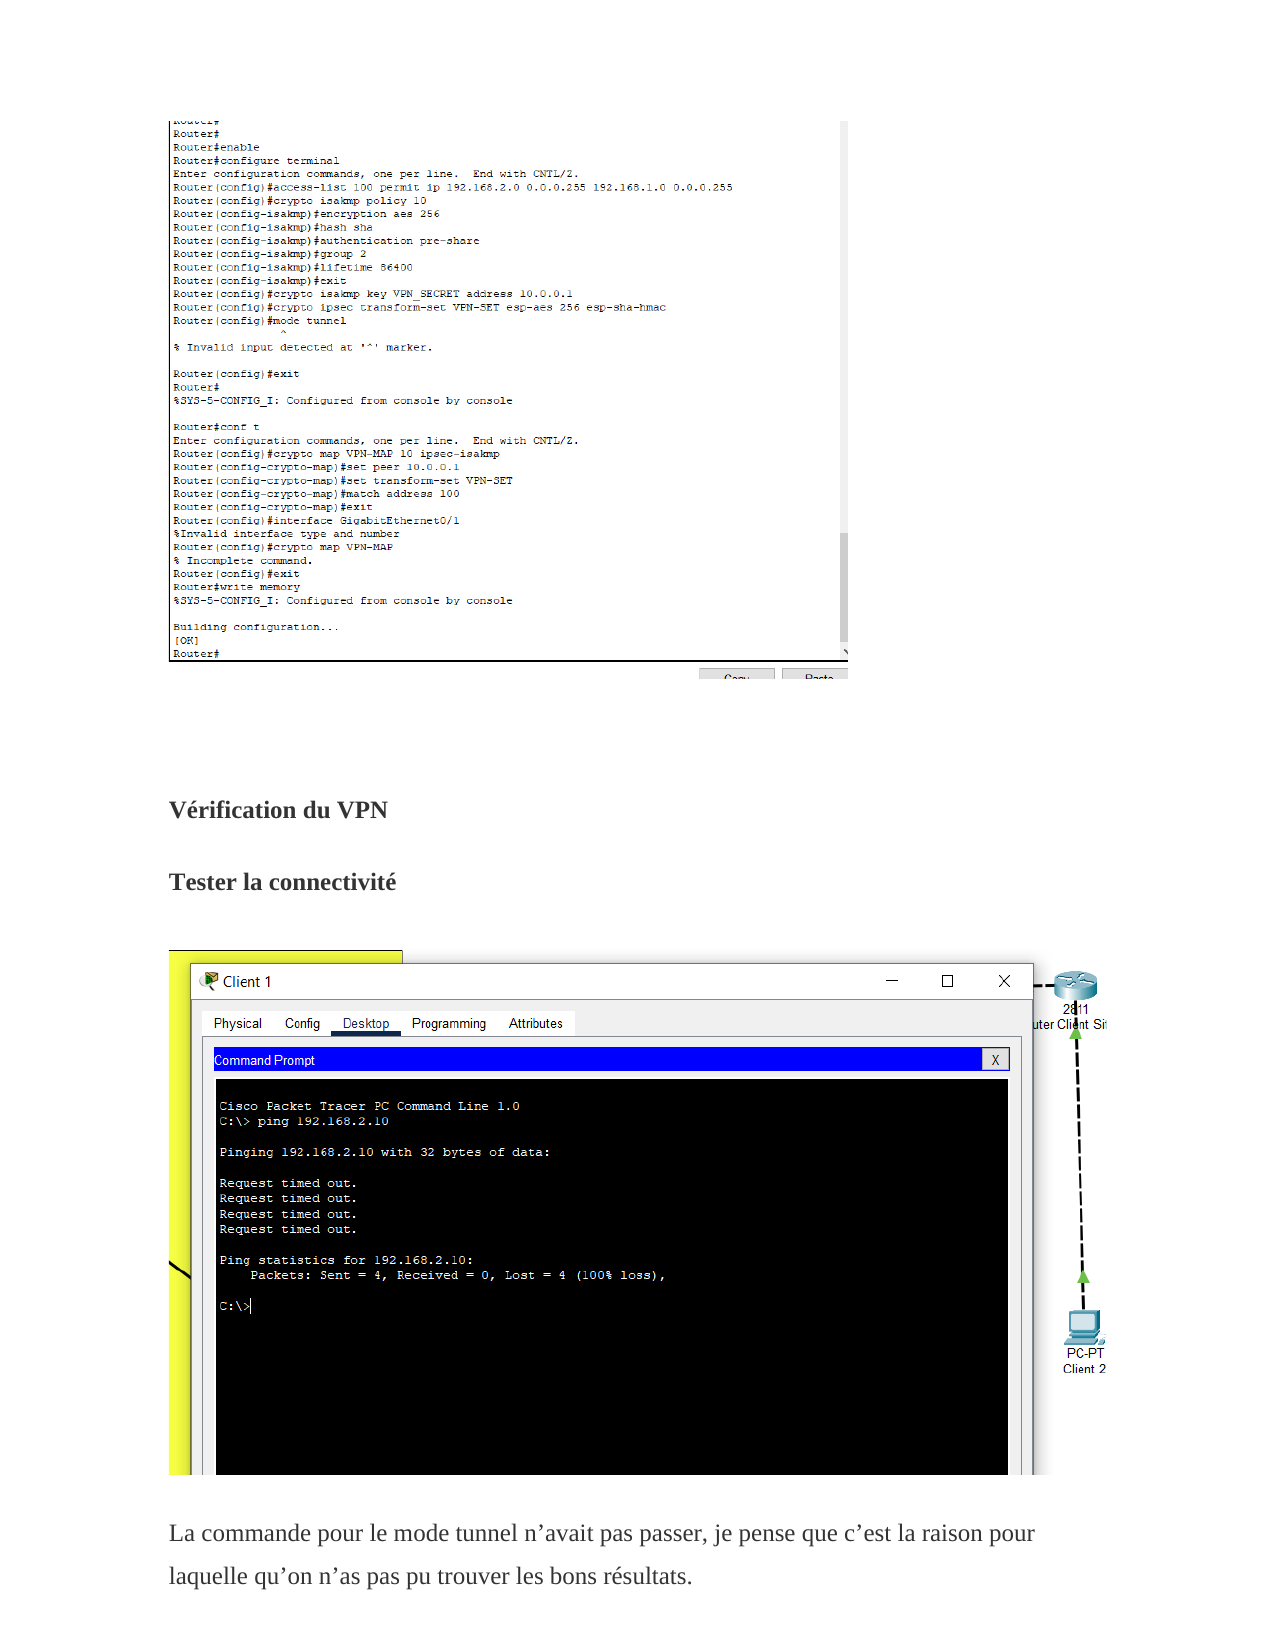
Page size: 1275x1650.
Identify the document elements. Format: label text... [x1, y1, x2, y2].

text La commande pour le mode tunnel n’avait pas passer, je pense que c’est la raison pour laquelle qu’on n’as pas pu trouver les bons résultats. [169, 1518, 1106, 1590]
picture [168, 121, 848, 679]
text Vérification du VPN [169, 795, 1106, 823]
picture [168, 939, 1107, 1475]
text Tester la connectivité [169, 867, 1106, 896]
